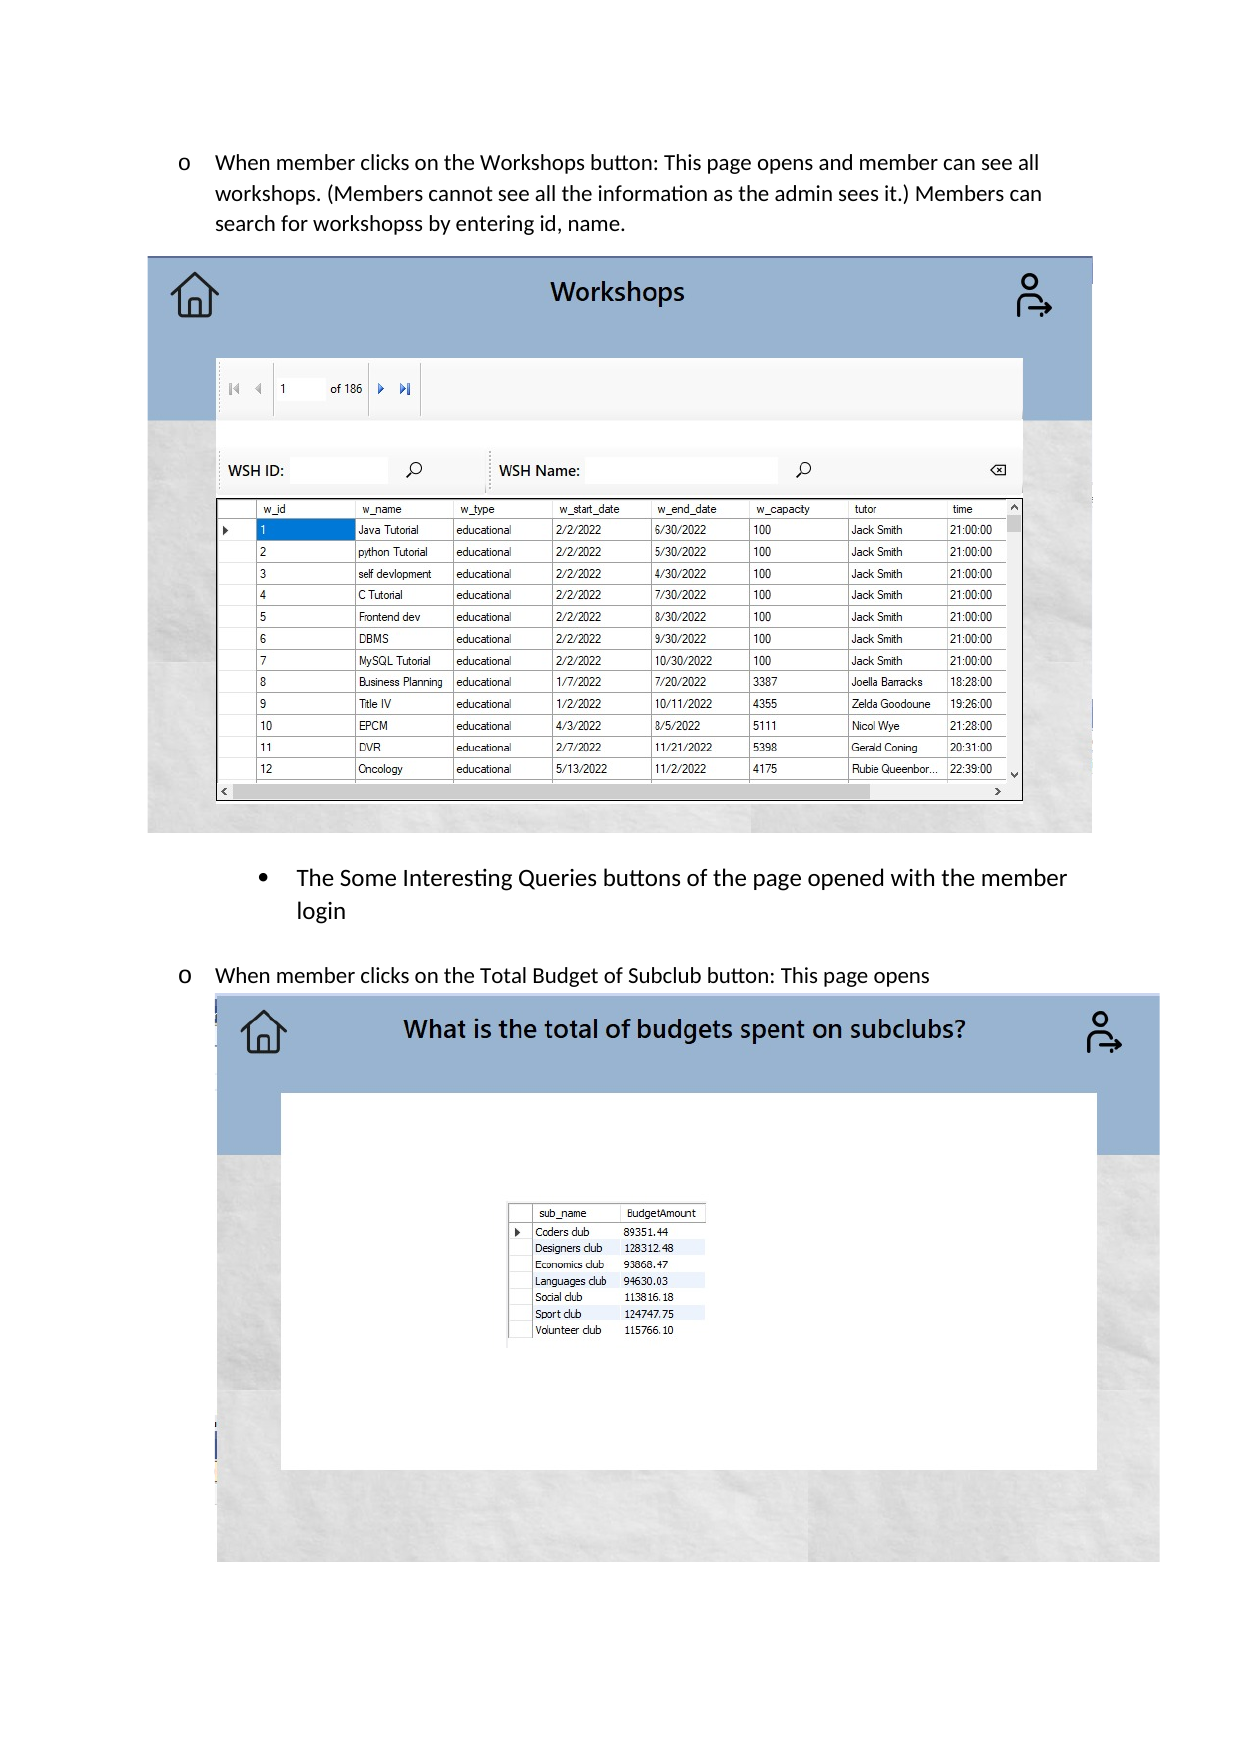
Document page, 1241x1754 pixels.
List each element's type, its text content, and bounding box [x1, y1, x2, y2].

picture [147, 256, 1093, 833]
list When member clicks on the Total Budget of Subclub button: This page opens [177, 961, 1093, 991]
list When member clicks on the Workshops button: This page opens and member can see all workshops. (Members cannot see all the information as the admin sees it.) Members can search for workshopss by entering id, name. [177, 148, 1093, 237]
list The Some Interesting Queries buttons of the page opened with the member login [259, 862, 1093, 926]
picture [214, 993, 1160, 1562]
